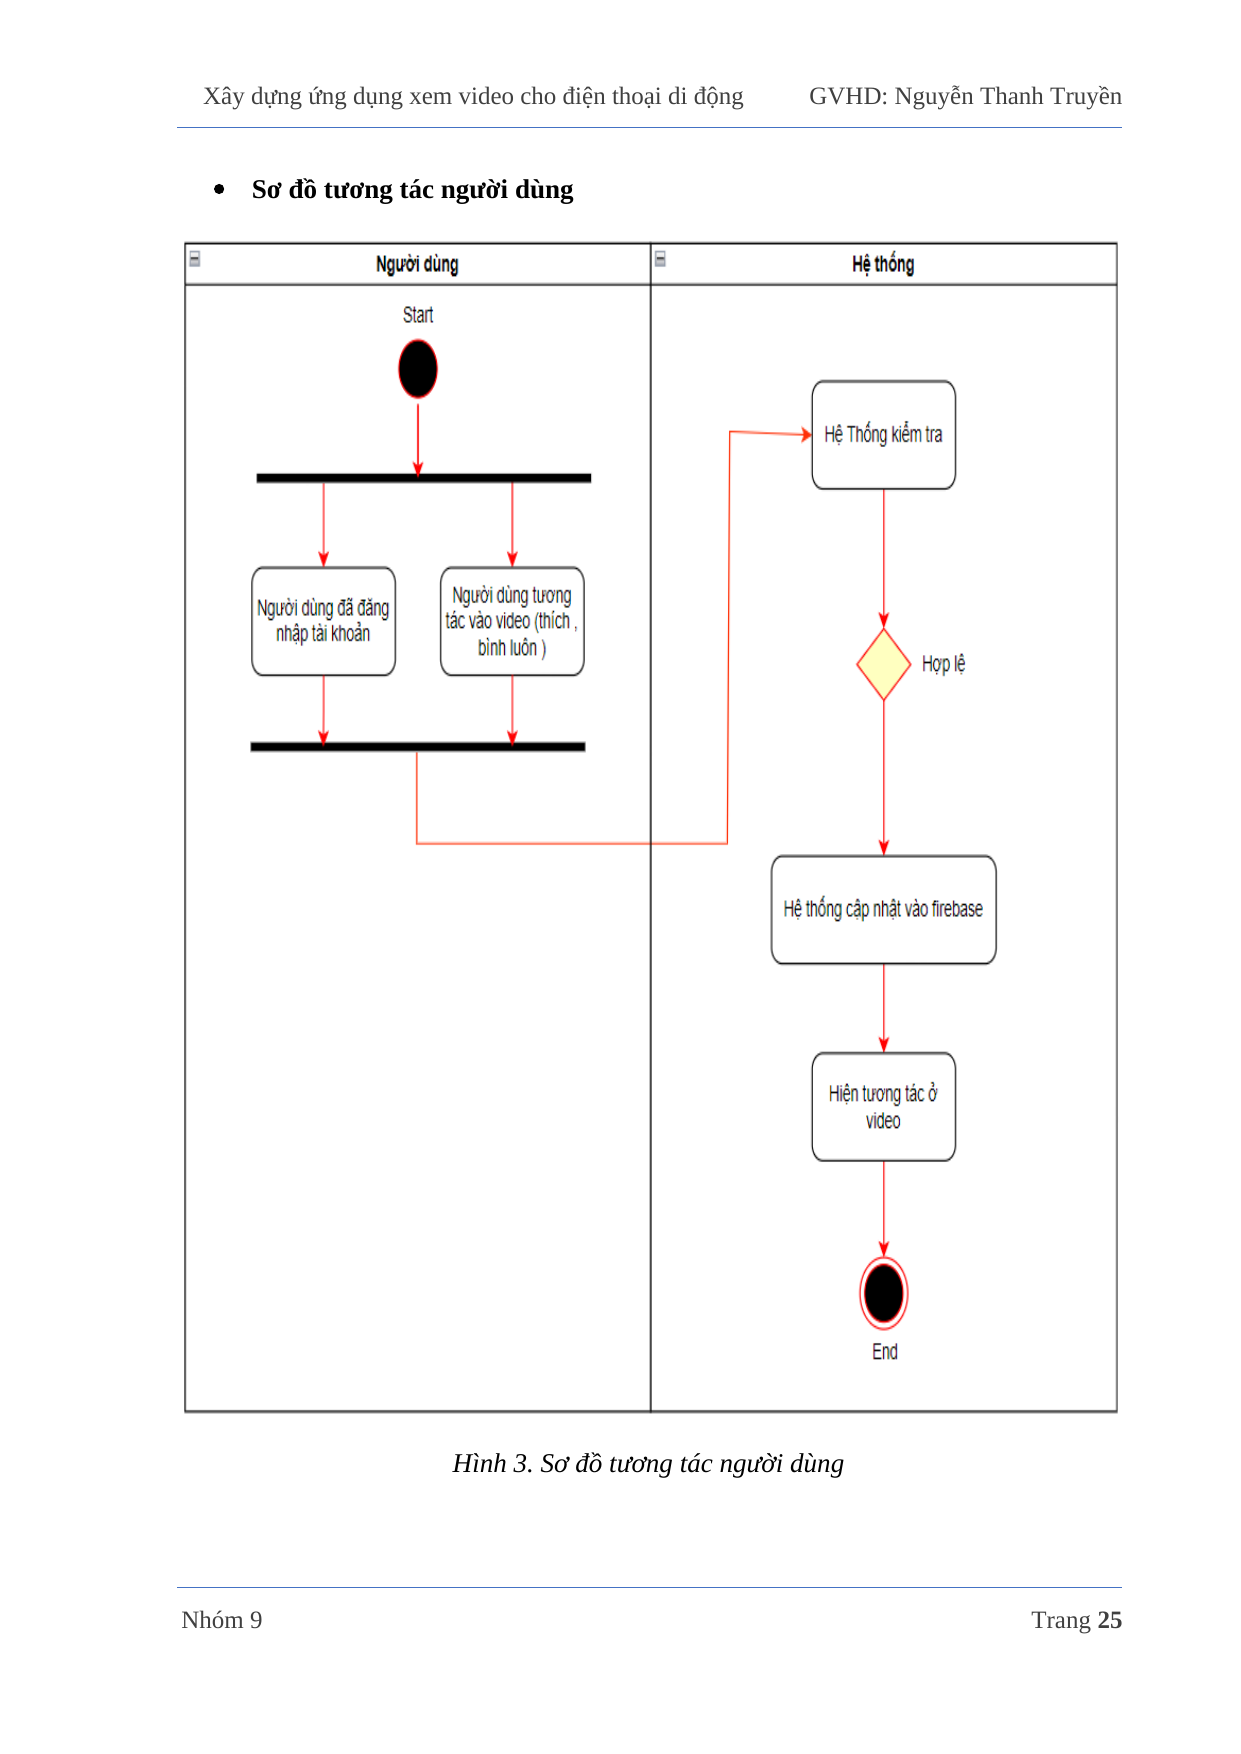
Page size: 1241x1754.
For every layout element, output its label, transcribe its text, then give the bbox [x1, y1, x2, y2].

text Hình 3. Sơ đồ tương tác người dùng [177, 1447, 1122, 1478]
list Sơ đồ tương tác người dùng [214, 173, 1122, 204]
picture [177, 232, 1123, 1420]
